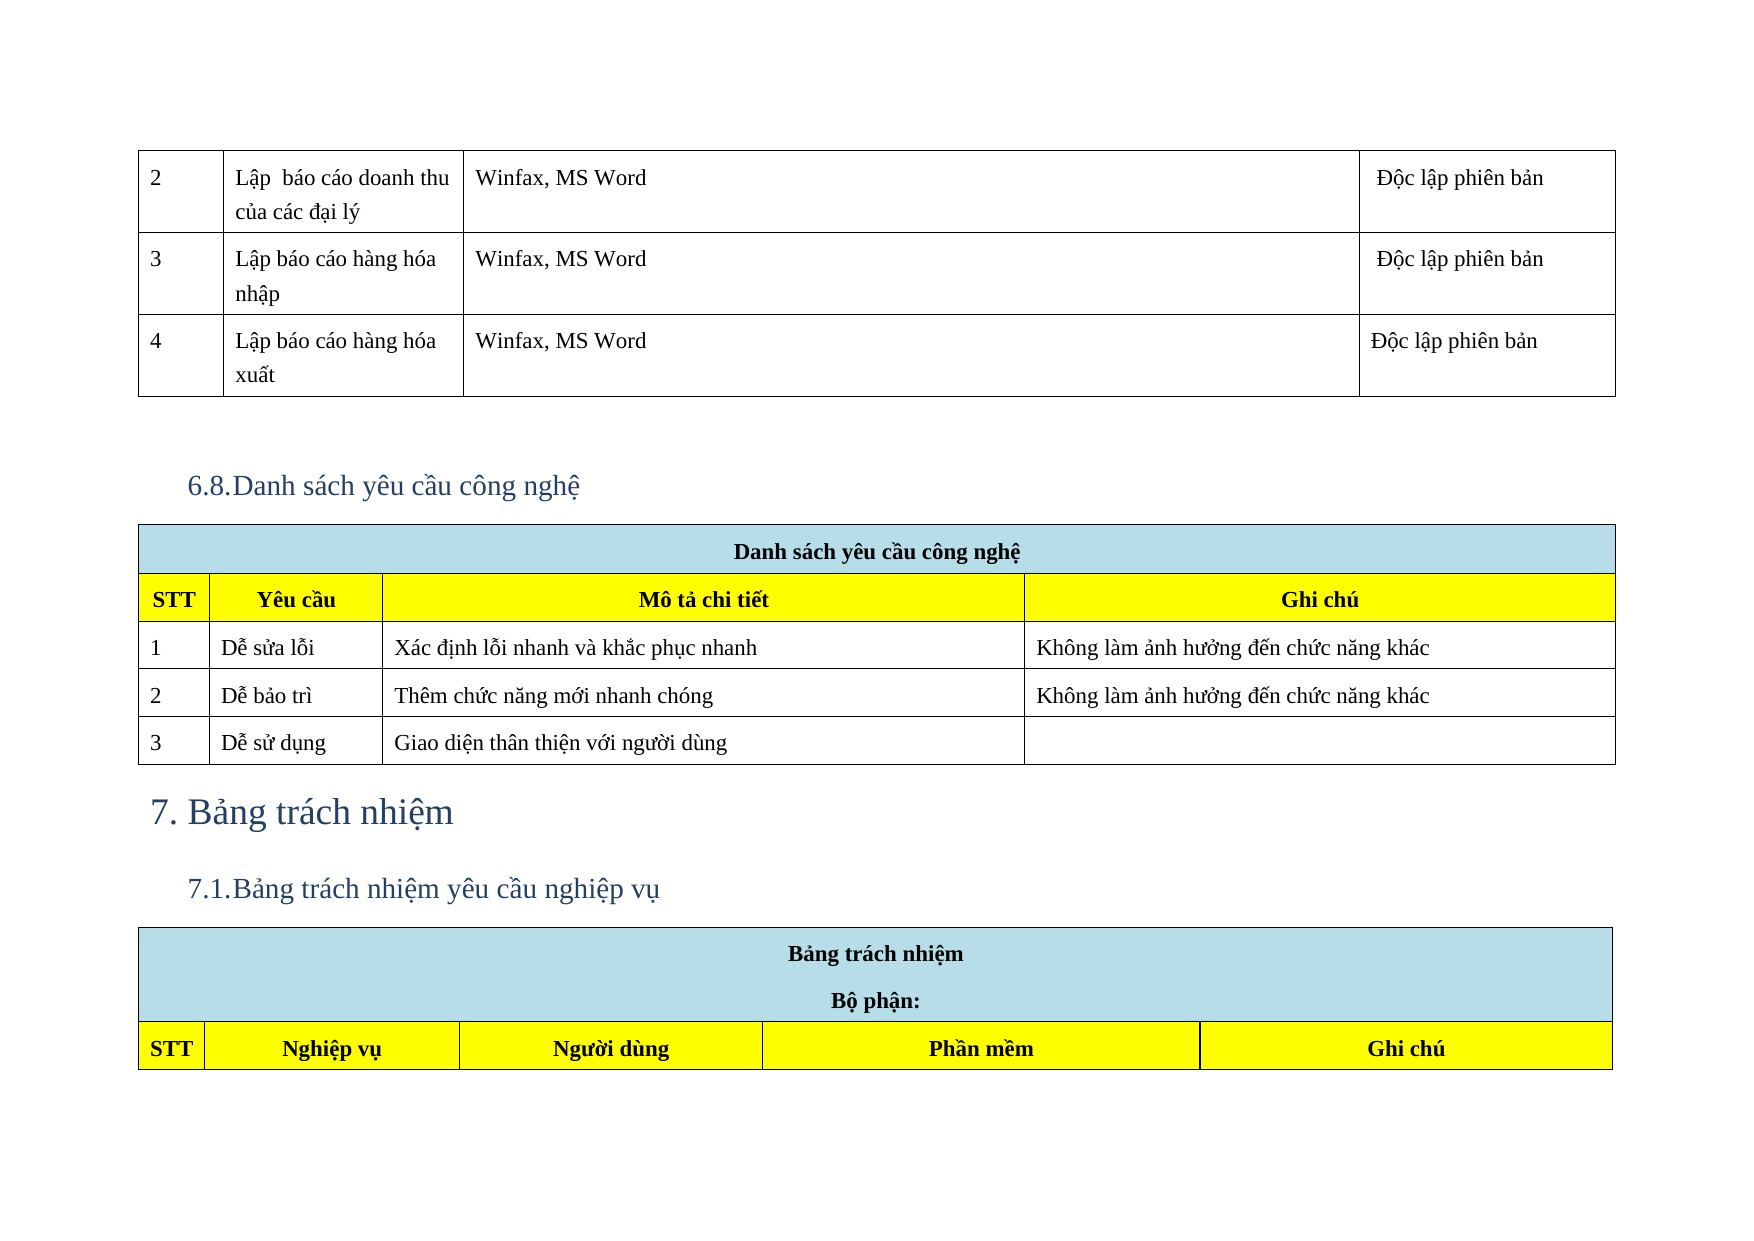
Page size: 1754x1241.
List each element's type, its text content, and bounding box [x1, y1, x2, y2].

table_cell Độc lập phiên bản [1360, 151, 1615, 232]
table_header Danh sách yêu cầu công nghệ [139, 525, 1615, 573]
table_cell Winfax, MS Word [464, 151, 1359, 232]
table_cell 1 [139, 622, 209, 668]
table_cell STT [139, 1022, 204, 1069]
table_cell 3 [139, 233, 223, 314]
table_header Bảng trách nhiệm Bộ phận: [139, 928, 1612, 1021]
table_cell Mô tả chi tiết [383, 574, 1024, 621]
table_cell Không làm ảnh hưởng đến chức năng khác [1025, 669, 1615, 716]
table_cell Xác định lỗi nhanh và khắc phục nhanh [383, 622, 1024, 668]
table_cell Ghi chú [1025, 574, 1615, 621]
table_cell Dễ sử dụng [210, 717, 382, 764]
subtitle Bảng trách nhiệm yêu cầu nghiệp vụ [187, 871, 1604, 904]
table_cell [1025, 717, 1615, 764]
table_cell Độc lập phiên bản [1360, 315, 1615, 396]
table_cell 2 [139, 669, 209, 716]
table_cell Người dùng [460, 1022, 762, 1069]
table_cell Lập báo cáo hàng hóa nhập [224, 233, 463, 314]
table_cell Thêm chức năng mới nhanh chóng [383, 669, 1024, 716]
subtitle Danh sách yêu cầu công nghệ [187, 468, 1604, 502]
table_cell 4 [139, 315, 223, 396]
table_cell Dễ bảo trì [210, 669, 382, 716]
subtitle Bảng trách nhiệm [150, 790, 1604, 833]
table_cell Ghi chú [1201, 1022, 1612, 1069]
table_cell 3 [139, 717, 209, 764]
table_cell Không làm ảnh hưởng đến chức năng khác [1025, 622, 1615, 668]
table_cell Độc lập phiên bản [1360, 233, 1615, 314]
table_cell Winfax, MS Word [464, 315, 1359, 396]
table_cell Lập báo cáo hàng hóa xuất [224, 315, 463, 396]
table_cell Lập báo cáo doanh thu của các đại lý [224, 151, 463, 232]
table_cell Dễ sửa lỗi [210, 622, 382, 668]
table_cell STT [139, 574, 209, 621]
table_cell Winfax, MS Word [464, 233, 1359, 314]
table_cell Giao diện thân thiện với người dùng [383, 717, 1024, 764]
table_cell Yêu cầu [210, 574, 382, 621]
table_cell Nghiệp vụ [205, 1022, 459, 1069]
table_cell Phần mềm [763, 1022, 1199, 1069]
table_cell 2 [139, 151, 223, 232]
